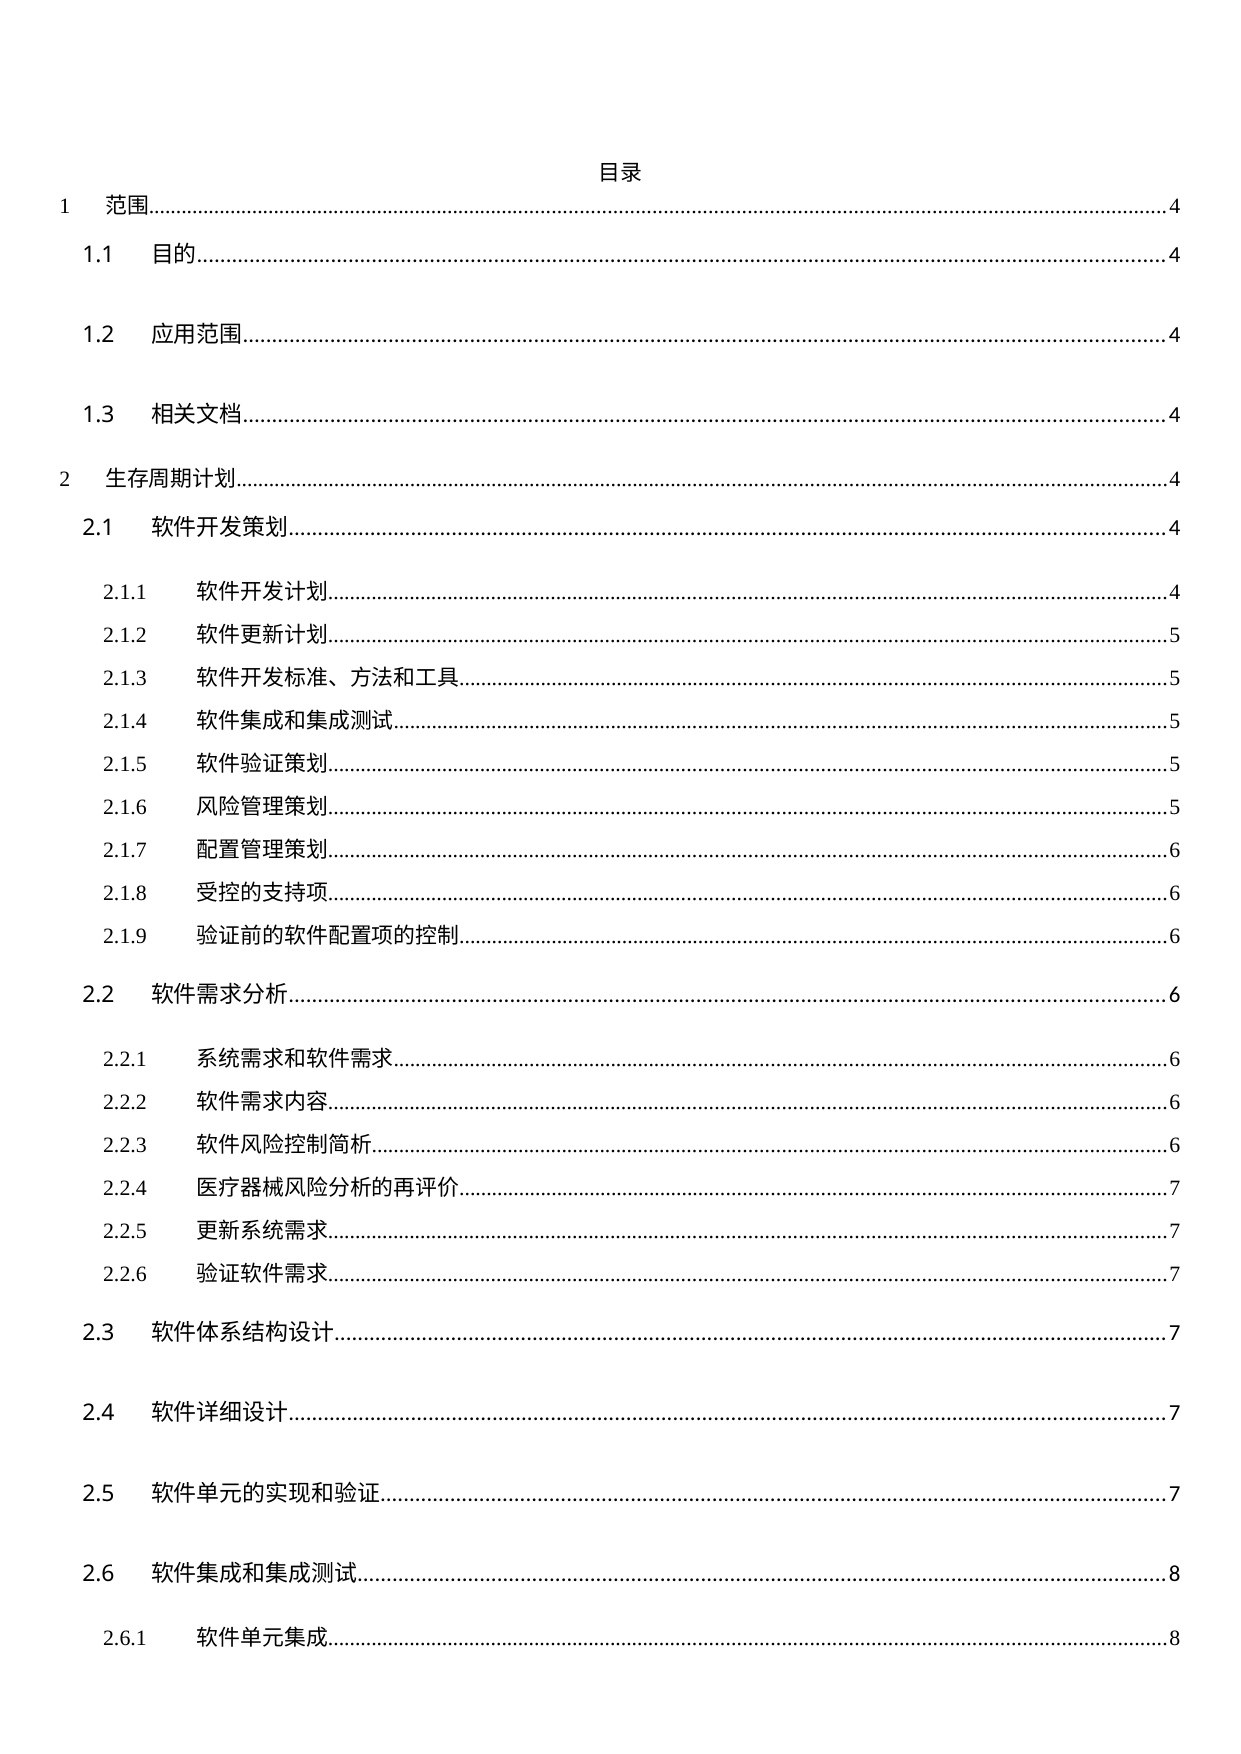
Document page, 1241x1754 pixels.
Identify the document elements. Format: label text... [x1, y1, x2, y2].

text 2.1.8 受控的支持项 6 [103, 874, 1181, 907]
text 1.2 应用范围 4 [82, 300, 1181, 365]
text 2.2.2 软件需求内容 6 [103, 1083, 1181, 1116]
text 目录 [59, 155, 1181, 187]
text 2.1.6 风险管理策划 5 [103, 788, 1181, 821]
text 2.1.3 软件开发标准、方法和工具 5 [103, 660, 1181, 692]
text 2.1 软件开发策划 4 [82, 493, 1181, 558]
text 2.2 软件需求分析 6 [82, 960, 1181, 1025]
text 1.3 相关文档 4 [82, 381, 1181, 446]
text 2.6.1 软件单元集成 8 [103, 1620, 1181, 1652]
text 1.1 目的 4 [82, 220, 1181, 285]
text 2.2.5 更新系统需求 7 [103, 1212, 1181, 1245]
text 2 生存周期计划 4 [59, 461, 1181, 493]
text 2.5 软件单元的实现和验证 7 [82, 1459, 1181, 1524]
text 2.6 软件集成和集成测试 8 [82, 1539, 1181, 1604]
text 2.1.2 软件更新计划 5 [103, 617, 1181, 649]
text 2.1.1 软件开发计划 4 [103, 574, 1181, 606]
text 2.1.7 配置管理策划 6 [103, 831, 1181, 864]
text 2.3 软件体系结构设计 7 [82, 1298, 1181, 1363]
text 2.1.5 软件验证策划 5 [103, 746, 1181, 778]
text 2.1.9 验证前的软件配置项的控制 6 [103, 917, 1181, 950]
text 2.2.6 验证软件需求 7 [103, 1255, 1181, 1288]
text 2.1.4 软件集成和集成测试 5 [103, 703, 1181, 735]
text 2.2.4 医疗器械风险分析的再评价 7 [103, 1169, 1181, 1202]
text 2.4 软件详细设计 7 [82, 1378, 1181, 1443]
text 2.2.1 系统需求和软件需求 6 [103, 1041, 1181, 1073]
text 1 范围 4 [59, 187, 1181, 220]
text 2.2.3 软件风险控制简析 6 [103, 1126, 1181, 1159]
